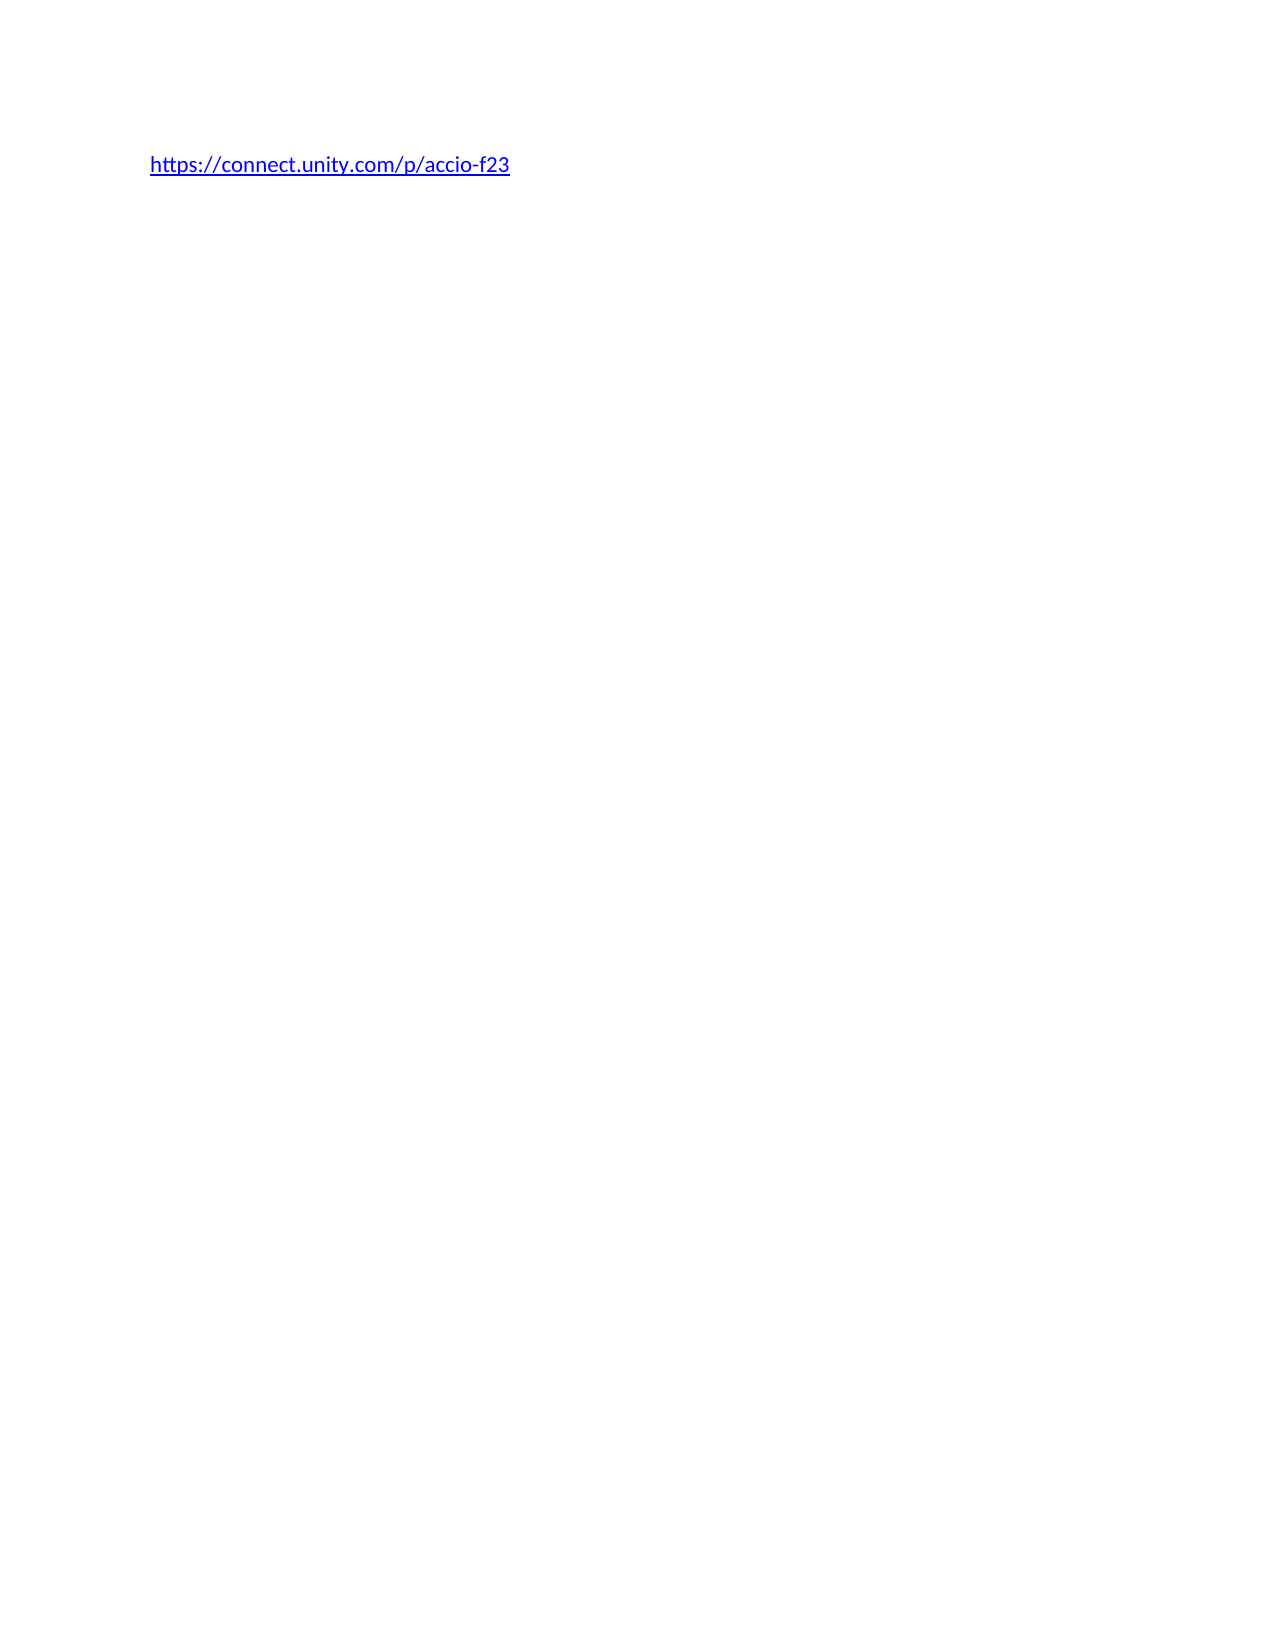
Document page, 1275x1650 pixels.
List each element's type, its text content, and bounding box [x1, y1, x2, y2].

text https://connect.unity.com/p/accio-f23 [150, 150, 1125, 178]
